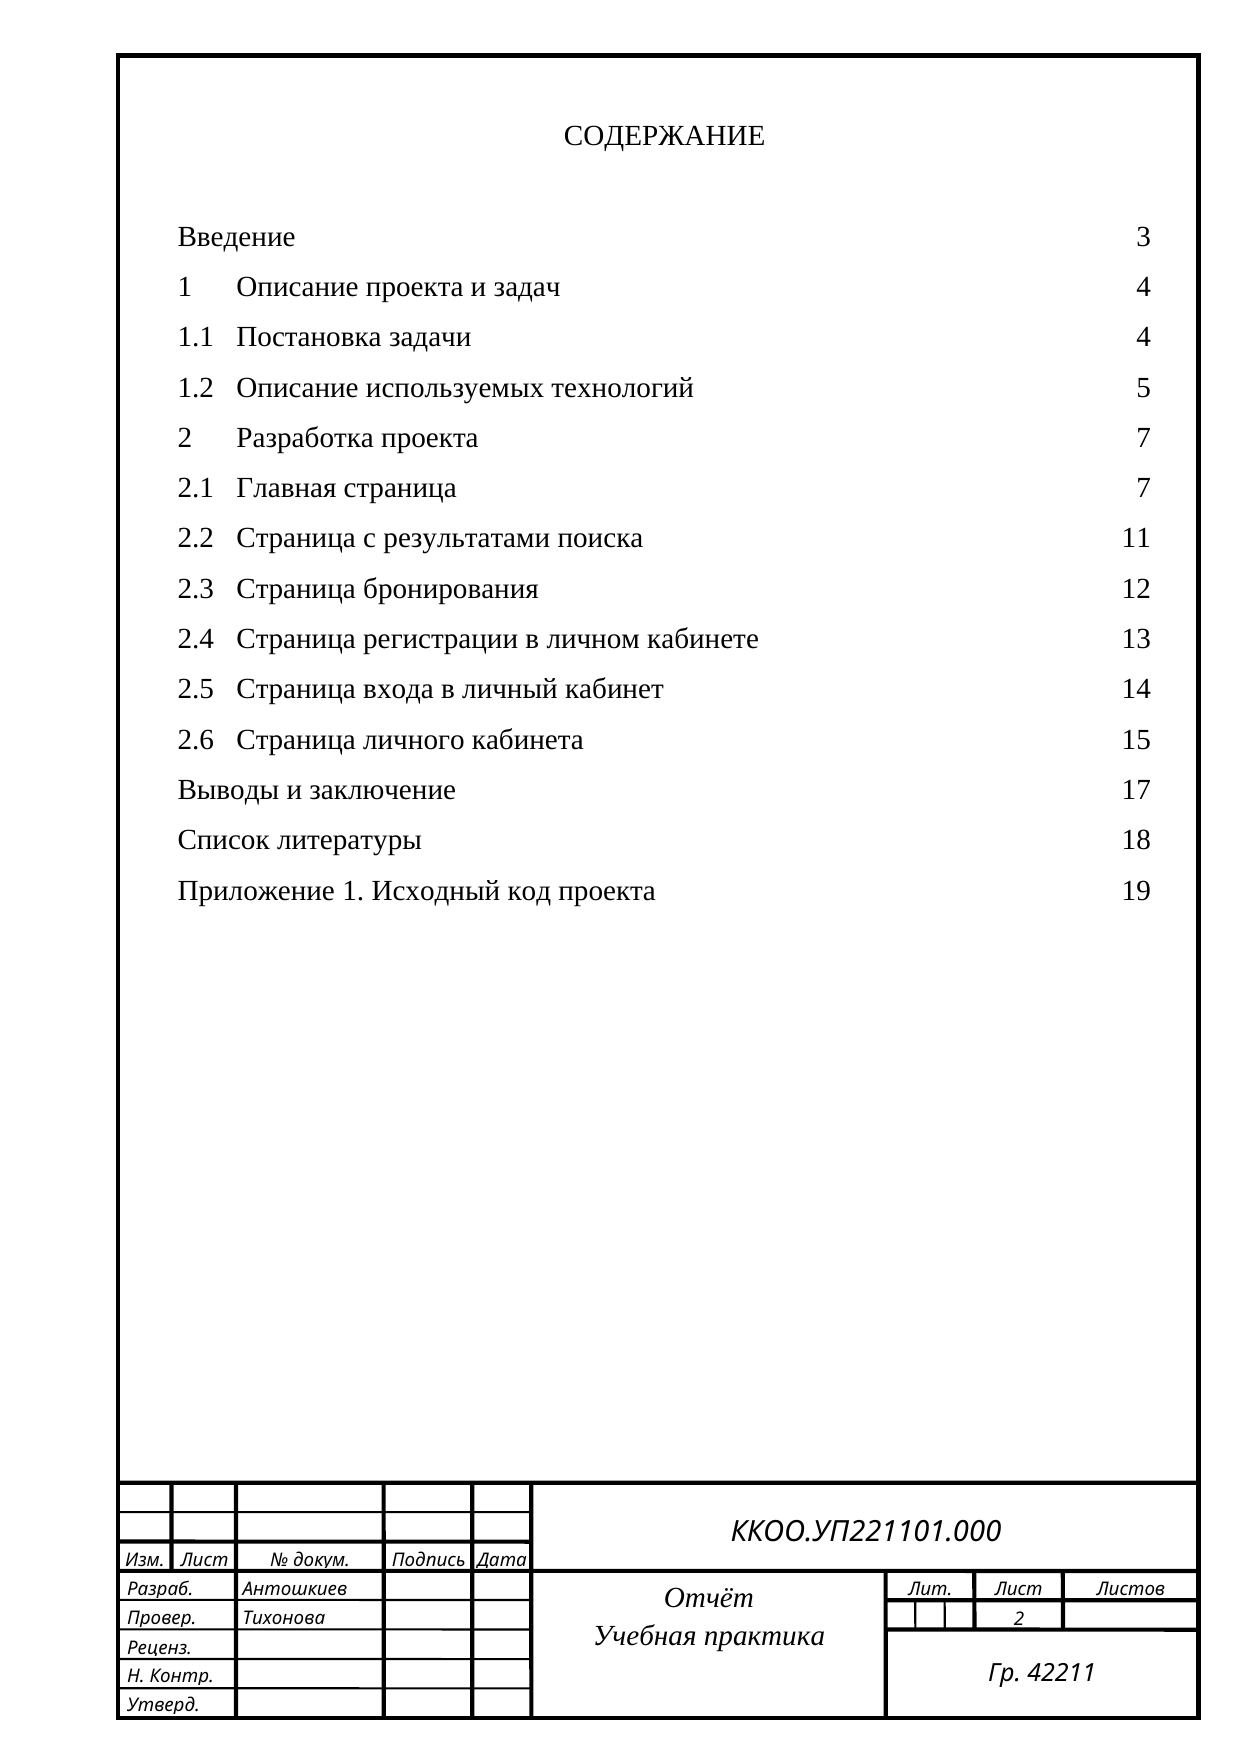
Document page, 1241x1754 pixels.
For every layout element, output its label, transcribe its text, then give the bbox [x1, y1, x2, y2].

text 2.6 Страница личного кабинета 15 [177, 722, 1152, 755]
text СОДЕРЖАНИЕ [177, 118, 1152, 152]
text Введение 3 [177, 219, 1152, 252]
text 1.2 Описание используемых технологий 5 [177, 370, 1152, 403]
text Выводы и заключение 17 [177, 772, 1152, 806]
text Приложение 1. Исходный код проекта 19 [177, 873, 1152, 906]
text 2.5 Страница входа в личный кабинет 14 [177, 672, 1152, 705]
text 2.1 Главная страница 7 [177, 470, 1152, 504]
text 2.2 Страница с результатами поиска 11 [177, 521, 1152, 554]
text 1 Описание проекта и задач 4 [177, 269, 1152, 303]
text 2.4 Страница регистрации в личном кабинете 13 [177, 621, 1152, 655]
text Список литературы 18 [177, 822, 1152, 856]
text 2.3 Страница бронирования 12 [177, 571, 1152, 604]
text 2 Разработка проекта 7 [177, 420, 1152, 453]
text 1.1 Постановка задачи 4 [177, 319, 1152, 353]
